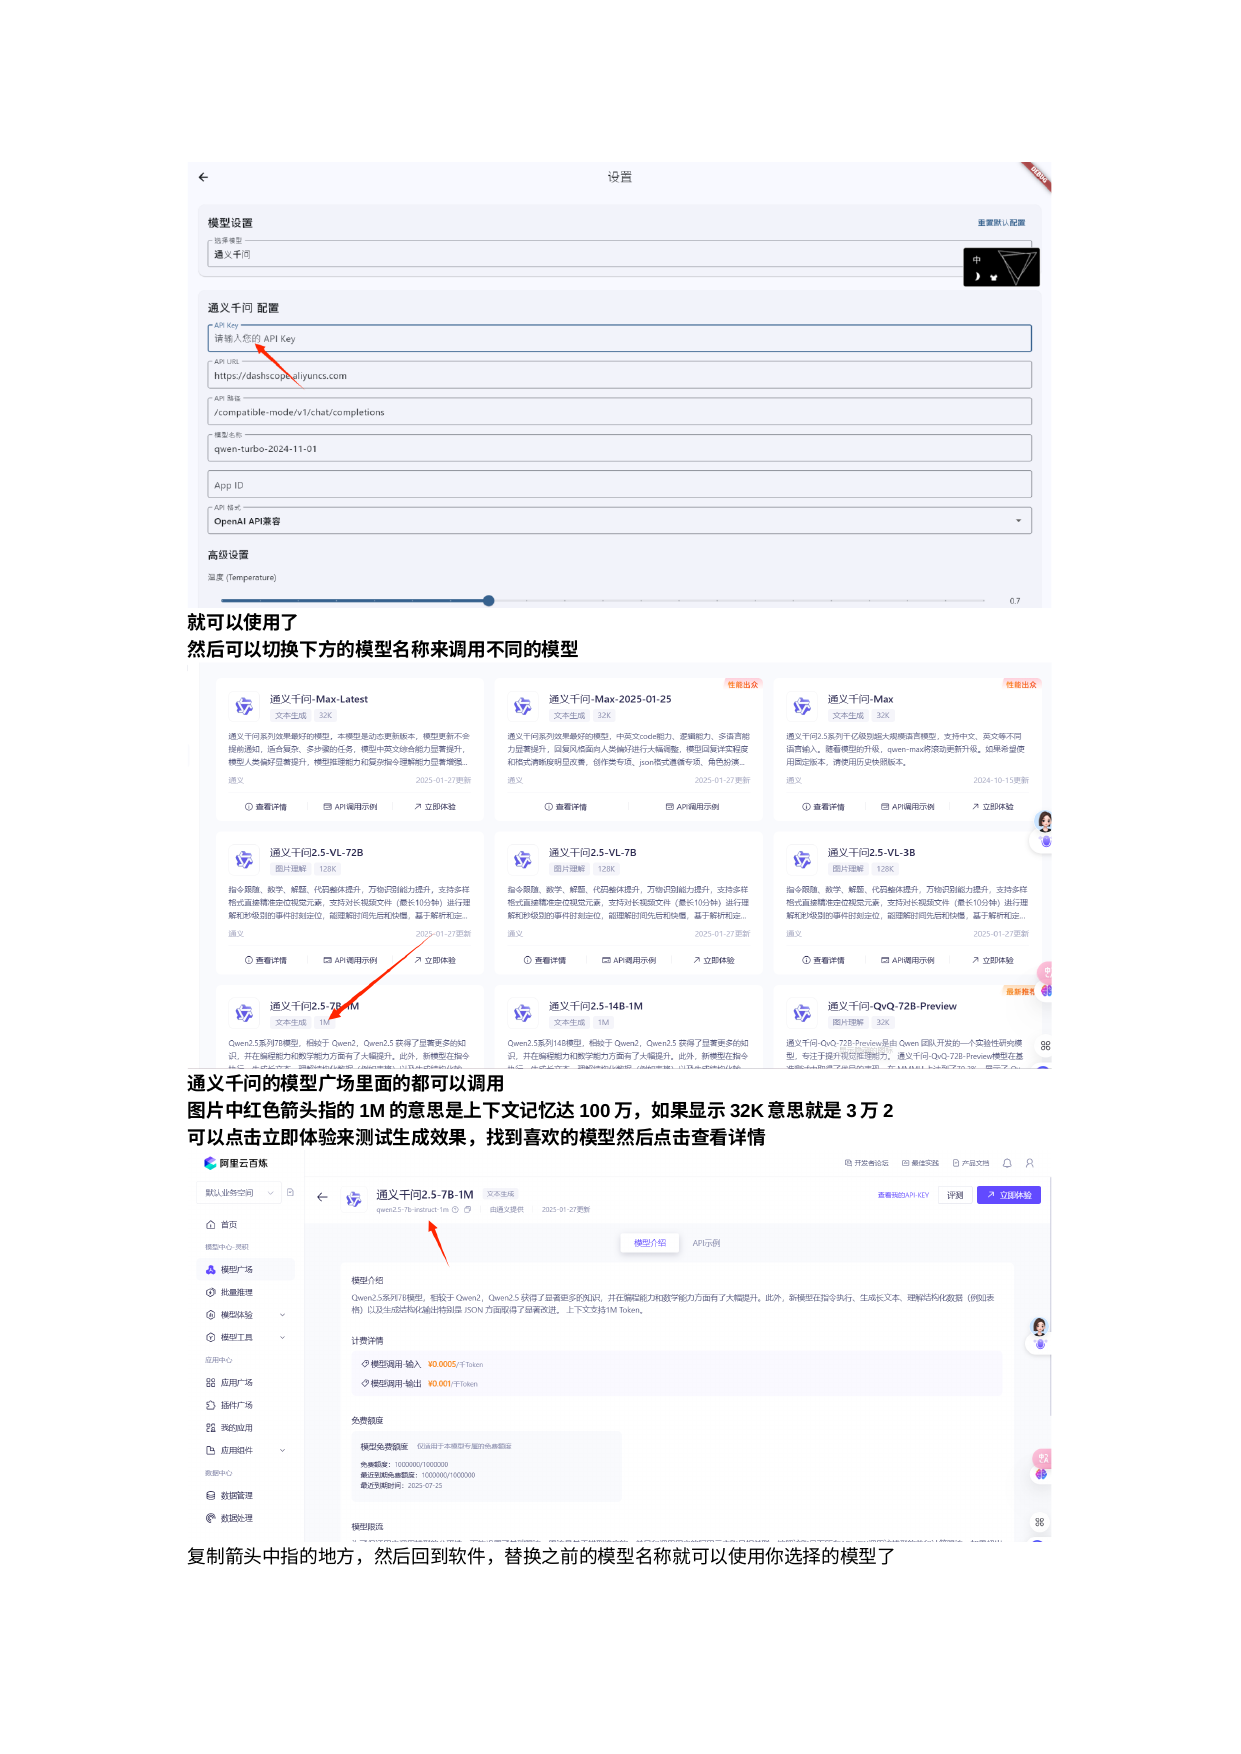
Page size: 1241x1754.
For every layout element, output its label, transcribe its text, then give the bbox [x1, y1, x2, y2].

text 通义千问的模型广场里面的都可以调用 [187, 1068, 1053, 1096]
text 就可以使用了 [187, 608, 1053, 635]
text 然后可以切换下方的模型名称来调用不同的模型 [187, 635, 1053, 662]
text 图片中红色箭头指的1M的意思是上下文记忆达100万，如果显示32K意思就是3万2 [187, 1096, 1053, 1123]
picture [187, 1150, 1052, 1542]
picture [187, 162, 1052, 608]
picture [187, 662, 1052, 1069]
text 复制箭头中指的地方，然后回到软件，替换之前的模型名称就可以使用你选择的模型了 [187, 1541, 1053, 1569]
text 可以点击立即体验来测试生成效果，找到喜欢的模型然后点击查看详情 [187, 1123, 1053, 1150]
